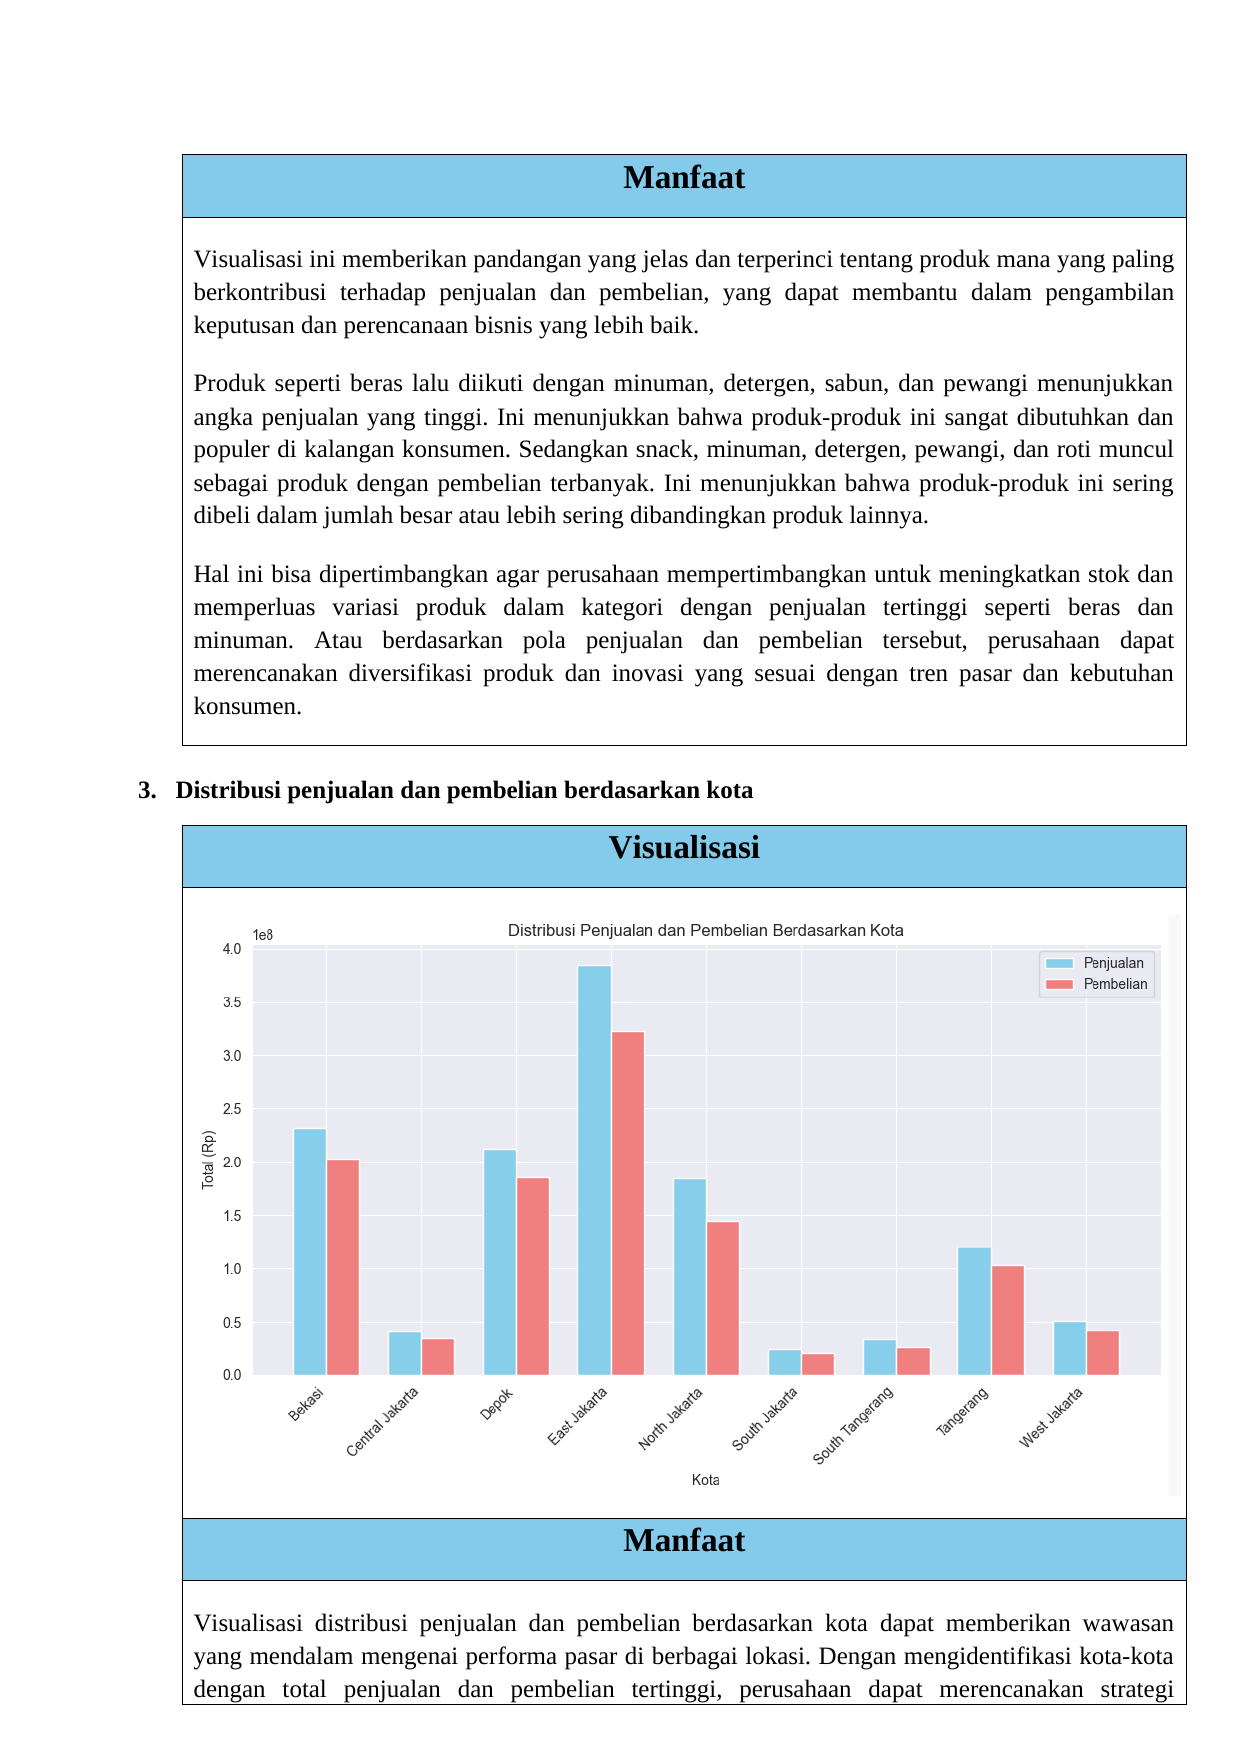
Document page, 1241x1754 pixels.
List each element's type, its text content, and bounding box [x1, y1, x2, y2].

table_header Visualisasi [183, 826, 1186, 887]
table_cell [183, 1581, 1186, 1703]
list Distribusi penjualan dan pembelian berdasarkan kota [138, 775, 1105, 804]
table_cell Visualisasi ini memberikan pandangan yang jelas dan terperinci tentang produk mana yang paling berkontribusi terhadap penjualan dan pembelian, yang dapat membantu dalam pengambilan keputusan dan perencanaan bisnis yang lebih baik. Produk seperti beras lalu diikuti dengan minuman, detergen, sabun, dan pewangi menunjukkan angka penjualan yang tinggi. Ini menunjukkan bahwa produk-produk ini sangat dibutuhkan dan populer di kalangan konsumen. Sedangkan snack, minuman, detergen, pewangi, dan roti muncul sebagai produk dengan pembelian terbanyak. Ini menunjukkan bahwa produk-produk ini sering dibeli dalam jumlah besar atau lebih sering dibandingkan produk lainnya. Hal ini bisa dipertimbangkan agar perusahaan mempertimbangkan untuk meningkatkan stok dan memperluas variasi produk dalam kategori dengan penjualan tertinggi seperti beras dan minuman. Atau berdasarkan pola penjualan dan pembelian tersebut, perusahaan dapat merencanakan diversifikasi produk dan inovasi yang sesuai dengan tren pasar dan kebutuhan konsumen. [183, 218, 1186, 745]
table_cell Manfaat [183, 155, 1186, 217]
table_cell [183, 888, 1186, 1518]
table_cell Manfaat [183, 1519, 1186, 1580]
picture [193, 914, 1169, 1497]
